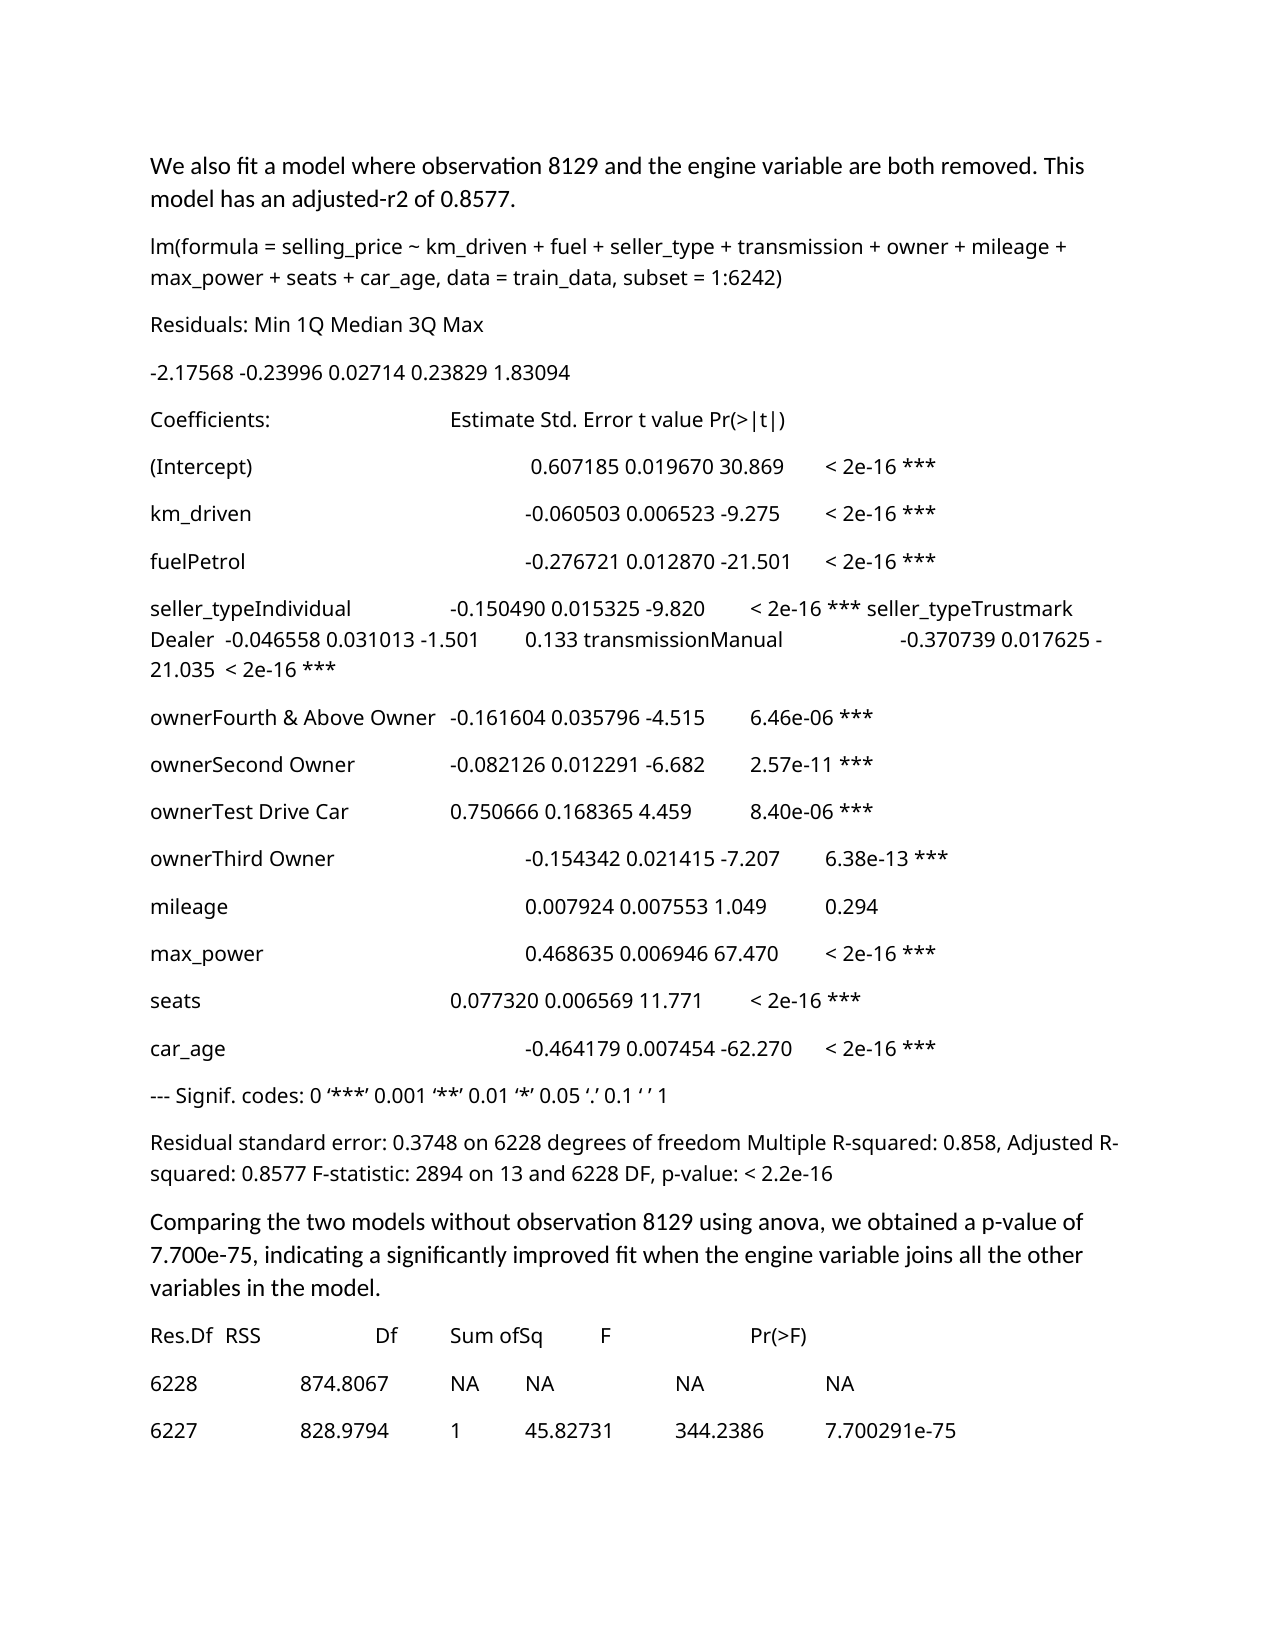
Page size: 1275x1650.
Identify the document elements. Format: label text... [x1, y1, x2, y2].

text fuelPetrol -0.276721 0.012870 -21.501 < 2e-16 *** [150, 547, 1125, 575]
text seats 0.077320 0.006569 11.771 < 2e-16 *** [150, 986, 1125, 1015]
text ownerTest Drive Car 0.750666 0.168365 4.459 8.40e-06 *** [150, 797, 1125, 826]
text 6227 828.9794 1 45.82731 344.2386 7.700291e-75 [150, 1416, 1125, 1445]
text --- Signif. codes: 0 ‘***’ 0.001 ‘**’ 0.01 ‘*’ 0.05 ‘.’ 0.1 ‘ ’ 1 [150, 1081, 1125, 1109]
text Residuals: Min 1Q Median 3Q Max [150, 310, 1125, 339]
text mileage 0.007924 0.007553 1.049 0.294 [150, 892, 1125, 920]
text Residual standard error: 0.3748 on 6228 degrees of freedom Multiple R-squared: 0.858, Adjusted R-squared: 0.8577 F-statistic: 2894 on 13 and 6228 DF, p-value: < 2.2e-16 [150, 1128, 1125, 1187]
text Res.Df RSS Df Sum ofSq F Pr(>F) [150, 1322, 1125, 1350]
text We also fit a model where observation 8129 and the engine variable are both removed. This model has an adjusted-r2 of 0.8577. [150, 150, 1125, 213]
text Comparing the two models without observation 8129 using anova, we obtained a p-value of 7.700e-75, indicating a significantly improved fit when the engine variable joins all the other variables in the model. [150, 1206, 1125, 1303]
text Coefficients: Estimate Std. Error t value Pr(>|t|) [150, 405, 1125, 433]
text lm(formula = selling_price ~ km_driven + fuel + seller_type + transmission + owner + mileage + max_power + seats + car_age, data = train_data, subset = 1:6242) [150, 232, 1125, 292]
text seller_typeIndividual -0.150490 0.015325 -9.820 < 2e-16 *** seller_typeTrustmark Dealer -0.046558 0.031013 -1.501 0.133 transmissionManual -0.370739 0.017625 -21.035 < 2e-16 *** [150, 594, 1125, 684]
text car_age -0.464179 0.007454 -62.270 < 2e-16 *** [150, 1034, 1125, 1062]
text ownerThird Owner -0.154342 0.021415 -7.207 6.38e-13 *** [150, 844, 1125, 873]
text 6228 874.8067 NA NA NA NA [150, 1369, 1125, 1397]
text km_driven -0.060503 0.006523 -9.275 < 2e-16 *** [150, 499, 1125, 528]
text ownerFourth & Above Owner -0.161604 0.035796 -4.515 6.46e-06 *** [150, 703, 1125, 731]
text -2.17568 -0.23996 0.02714 0.23829 1.83094 [150, 358, 1125, 386]
text (Intercept) 0.607185 0.019670 30.869 < 2e-16 *** [150, 452, 1125, 481]
text max_power 0.468635 0.006946 67.470 < 2e-16 *** [150, 939, 1125, 968]
text ownerSecond Owner -0.082126 0.012291 -6.682 2.57e-11 *** [150, 750, 1125, 778]
